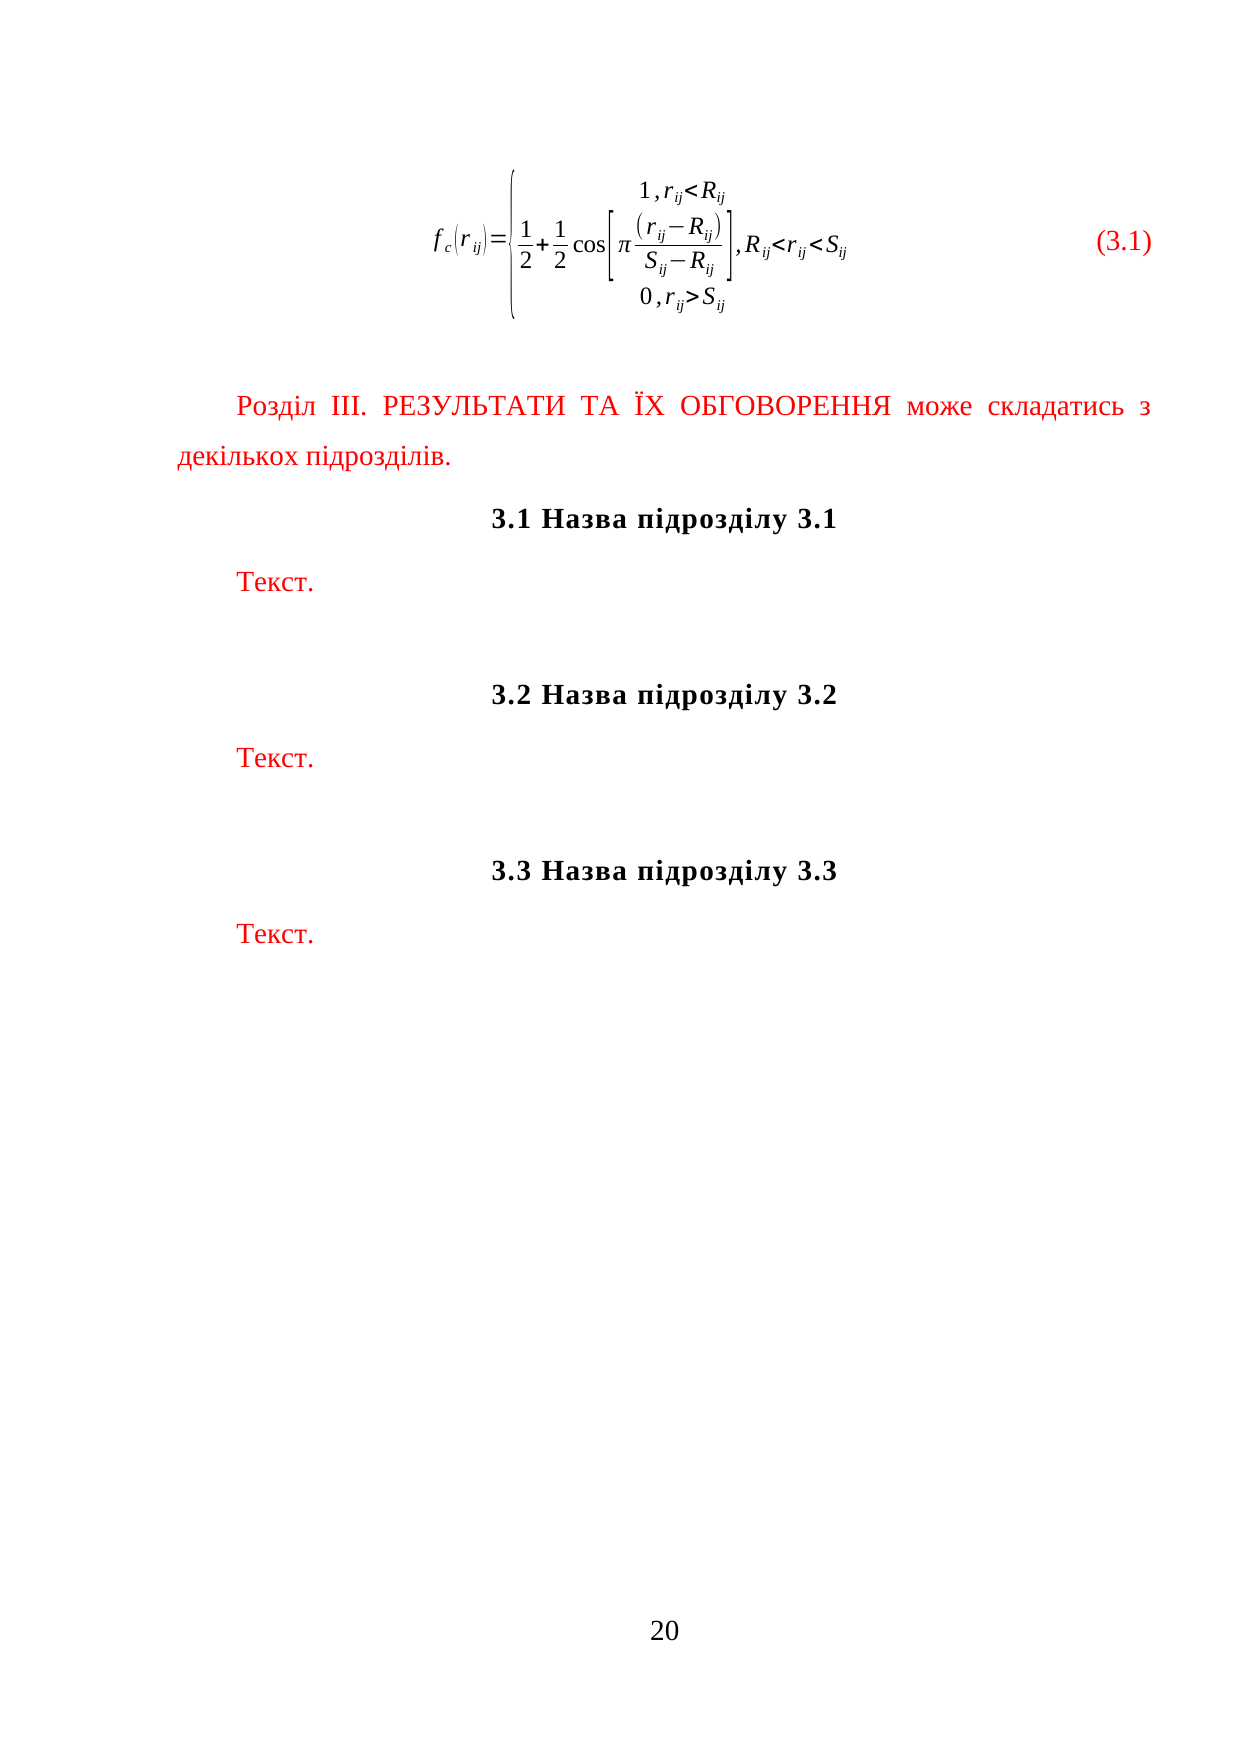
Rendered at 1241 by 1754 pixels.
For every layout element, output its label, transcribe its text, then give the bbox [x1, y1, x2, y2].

text 3.2 Назва підрозділу 3.2 [177, 677, 1152, 711]
text 3.3 Назва підрозділу 3.3 [177, 853, 1152, 887]
text Текст. [177, 916, 1152, 949]
text Розділ III. РЕЗУЛЬТАТИ ТА ЇХ ОБГОВОРЕННЯ може складатись з декількох підрозділів. [177, 388, 1152, 472]
text Текст. [177, 740, 1152, 773]
text (3.1) [177, 168, 1152, 321]
text Текст. [177, 564, 1152, 597]
text 3.1 Назва підрозділу 3.1 [177, 501, 1152, 535]
